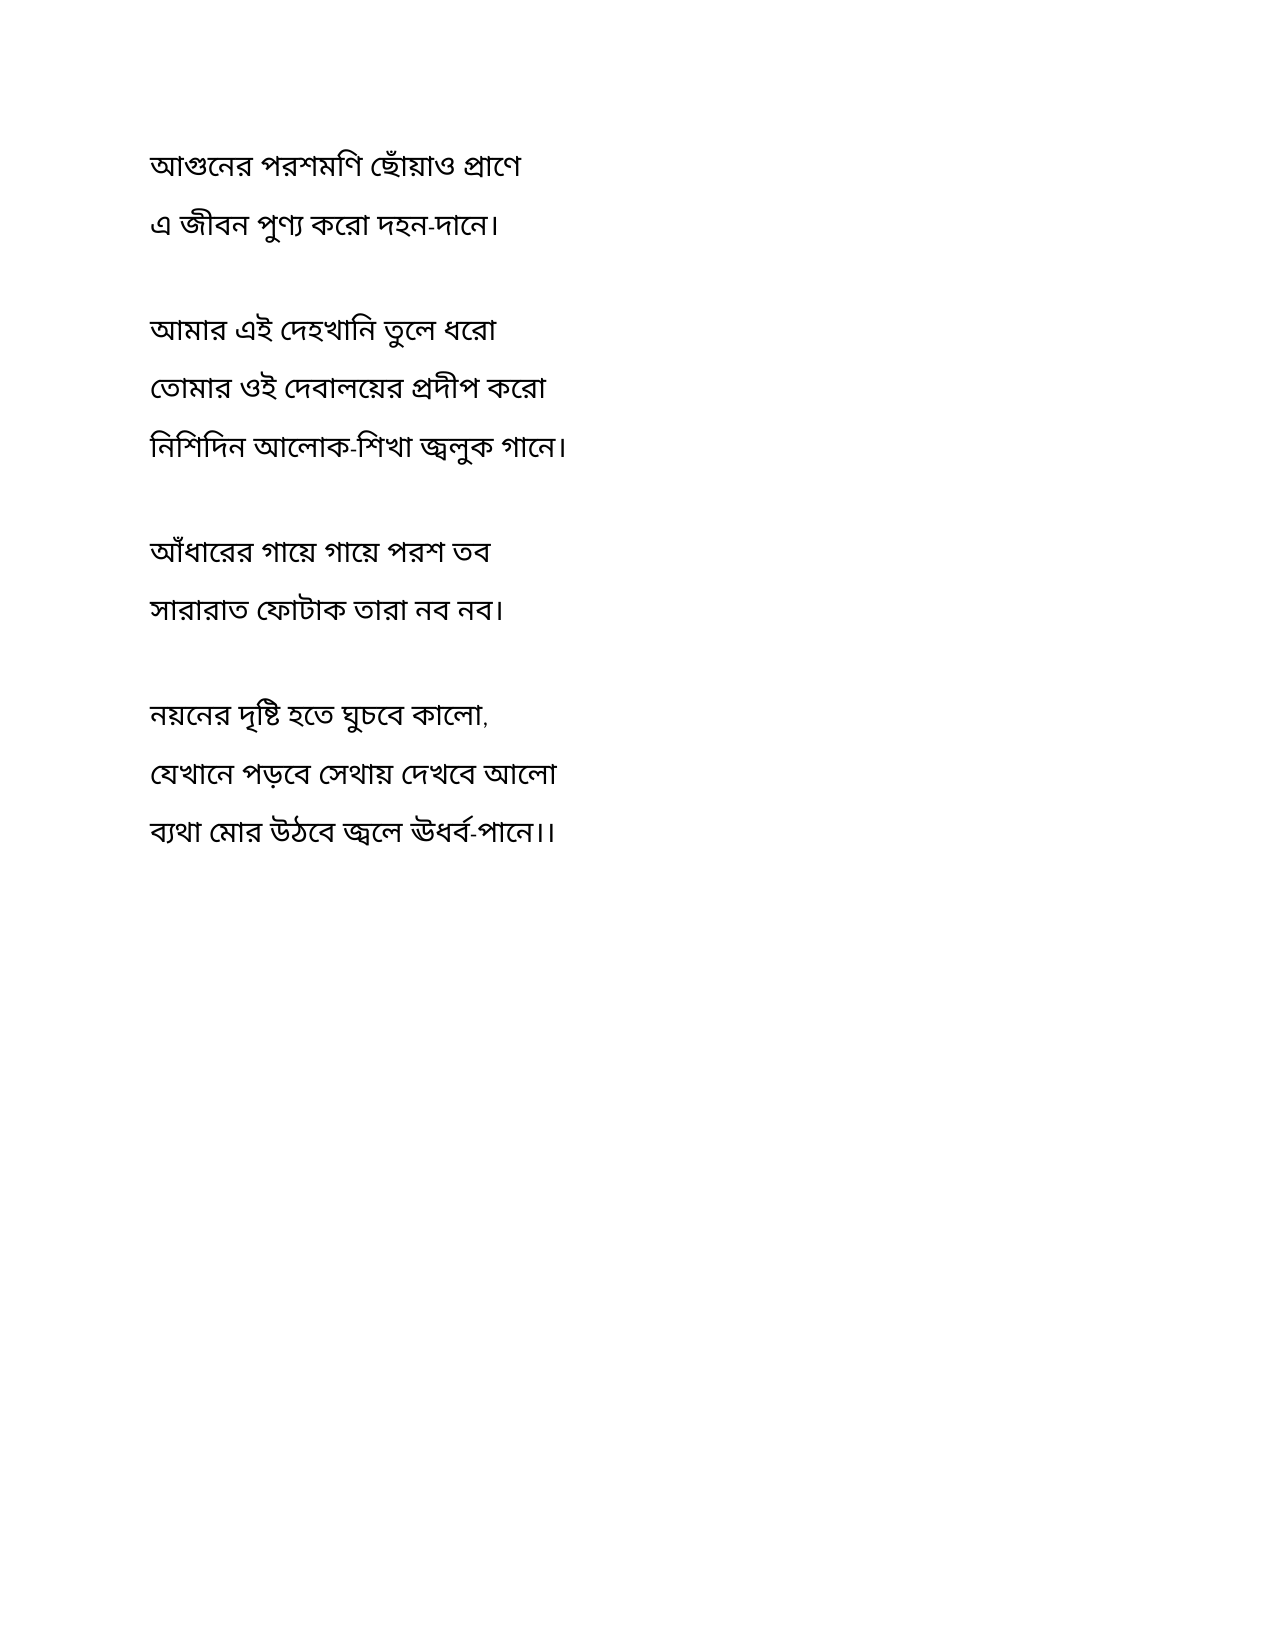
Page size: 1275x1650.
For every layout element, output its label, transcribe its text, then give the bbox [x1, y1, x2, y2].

text তোমার ওই দেবালয়ের প্রদীপ করো [150, 372, 1125, 411]
text নয়নের দৃষ্টি হতে ঘুচবে কালো, [150, 699, 1125, 738]
text আঁধারের গায়ে গায়ে পরশ তব [150, 535, 1125, 574]
text এ জীবন পুণ্য করো দহন-দানে। [150, 208, 1125, 247]
text নিশিদিন আলোক-শিখা জ্বলুক গানে। [150, 430, 1125, 469]
text ব্যথা মোর উঠবে জ্বলে ঊধর্ব-পানে।। [150, 816, 1125, 854]
text আগুনের পরশমণি ছোঁয়াও প্রাণে [150, 150, 1125, 189]
text সারারাত ফোটাক তারা নব নব। [150, 594, 1125, 632]
text যেখানে পড়বে সেথায় দেখবে আলো [150, 757, 1125, 796]
text আমার এই দেহখানি তুলে ধরো [150, 313, 1125, 352]
